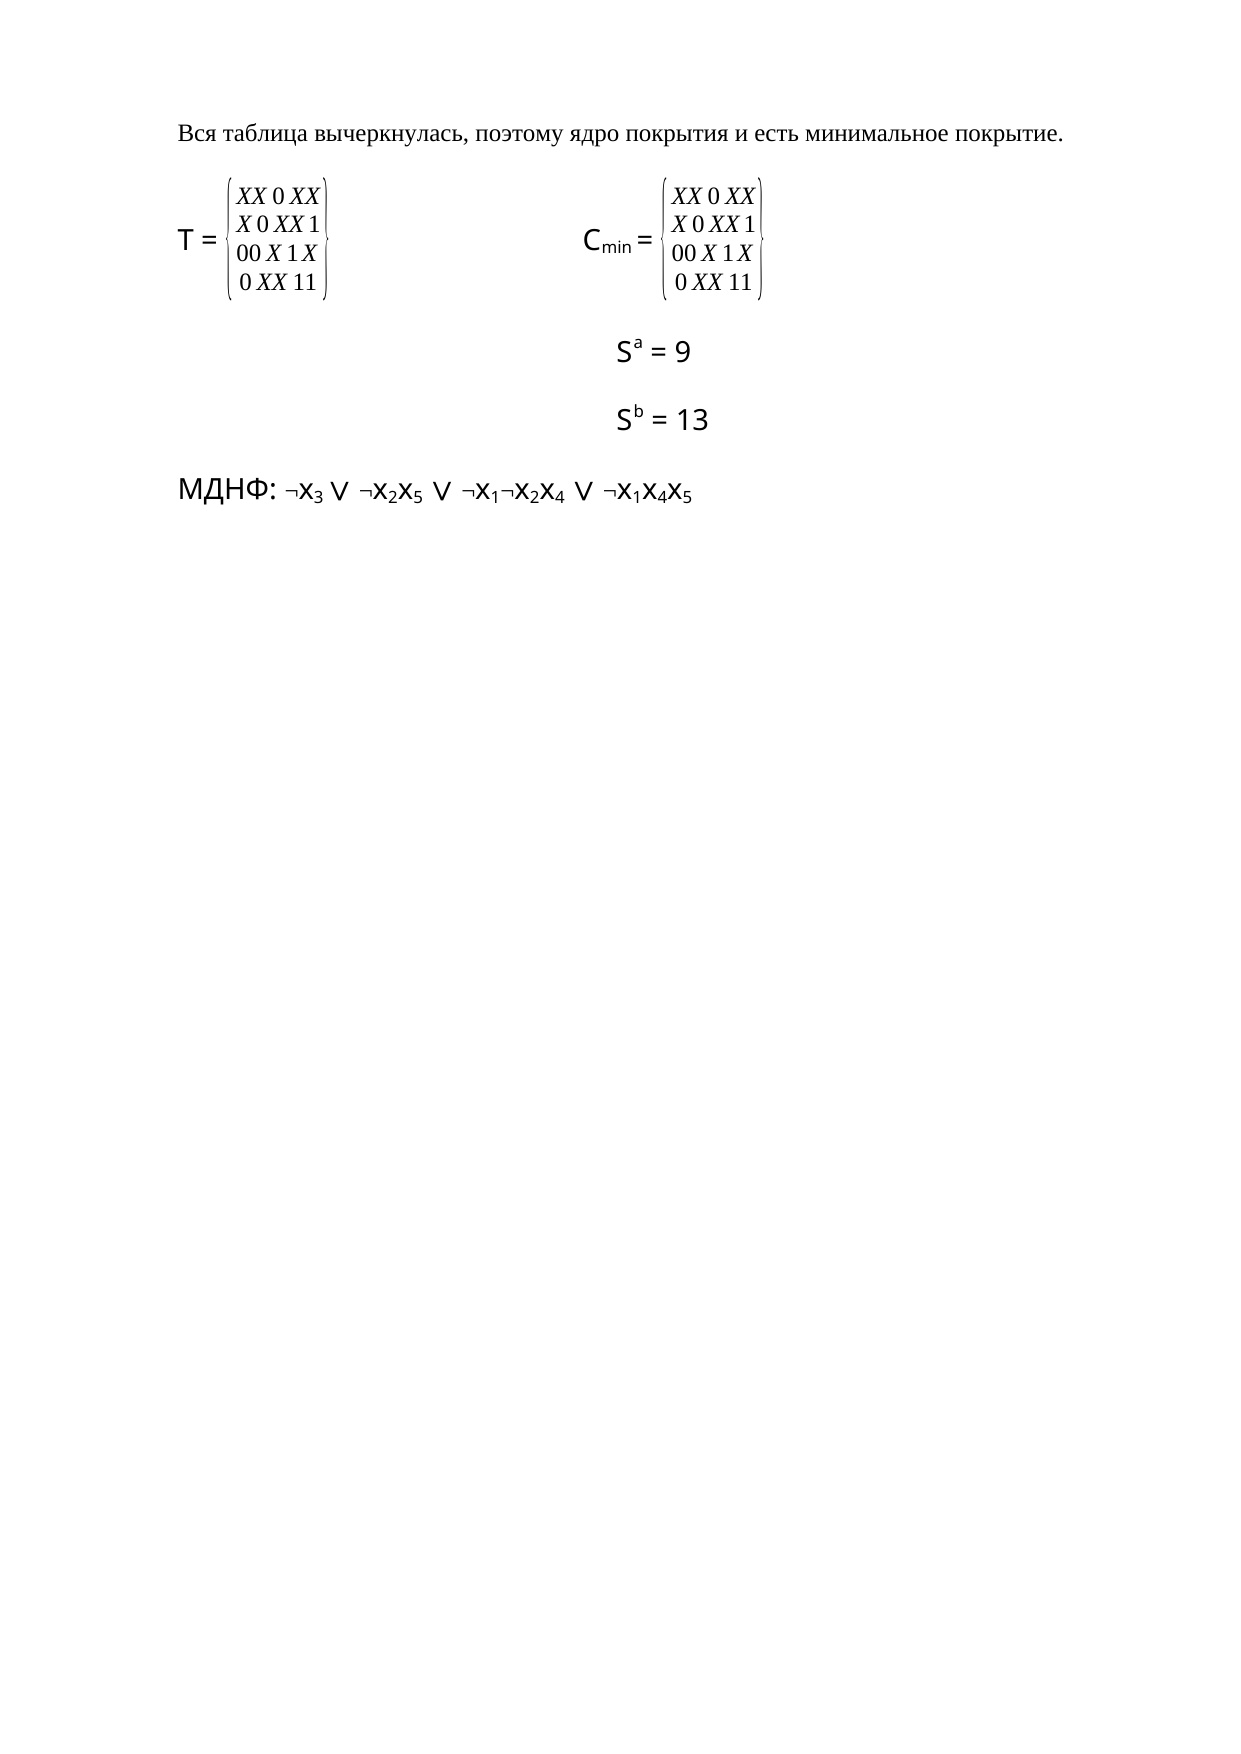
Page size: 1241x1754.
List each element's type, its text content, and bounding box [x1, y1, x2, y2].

text T = Cmin = [177, 176, 1152, 302]
text Вся таблица вычеркнулась, поэтому ядро покрытия и есть минимальное покрытие. [177, 118, 1152, 147]
text МДНФ: ¬x3 ∨ ¬x2x5 ∨ ¬x1¬x2x4 ∨ ¬x1x4x5 [177, 468, 1152, 508]
text Sa = 9 [177, 331, 1152, 371]
text Sb = 13 [177, 400, 1152, 439]
